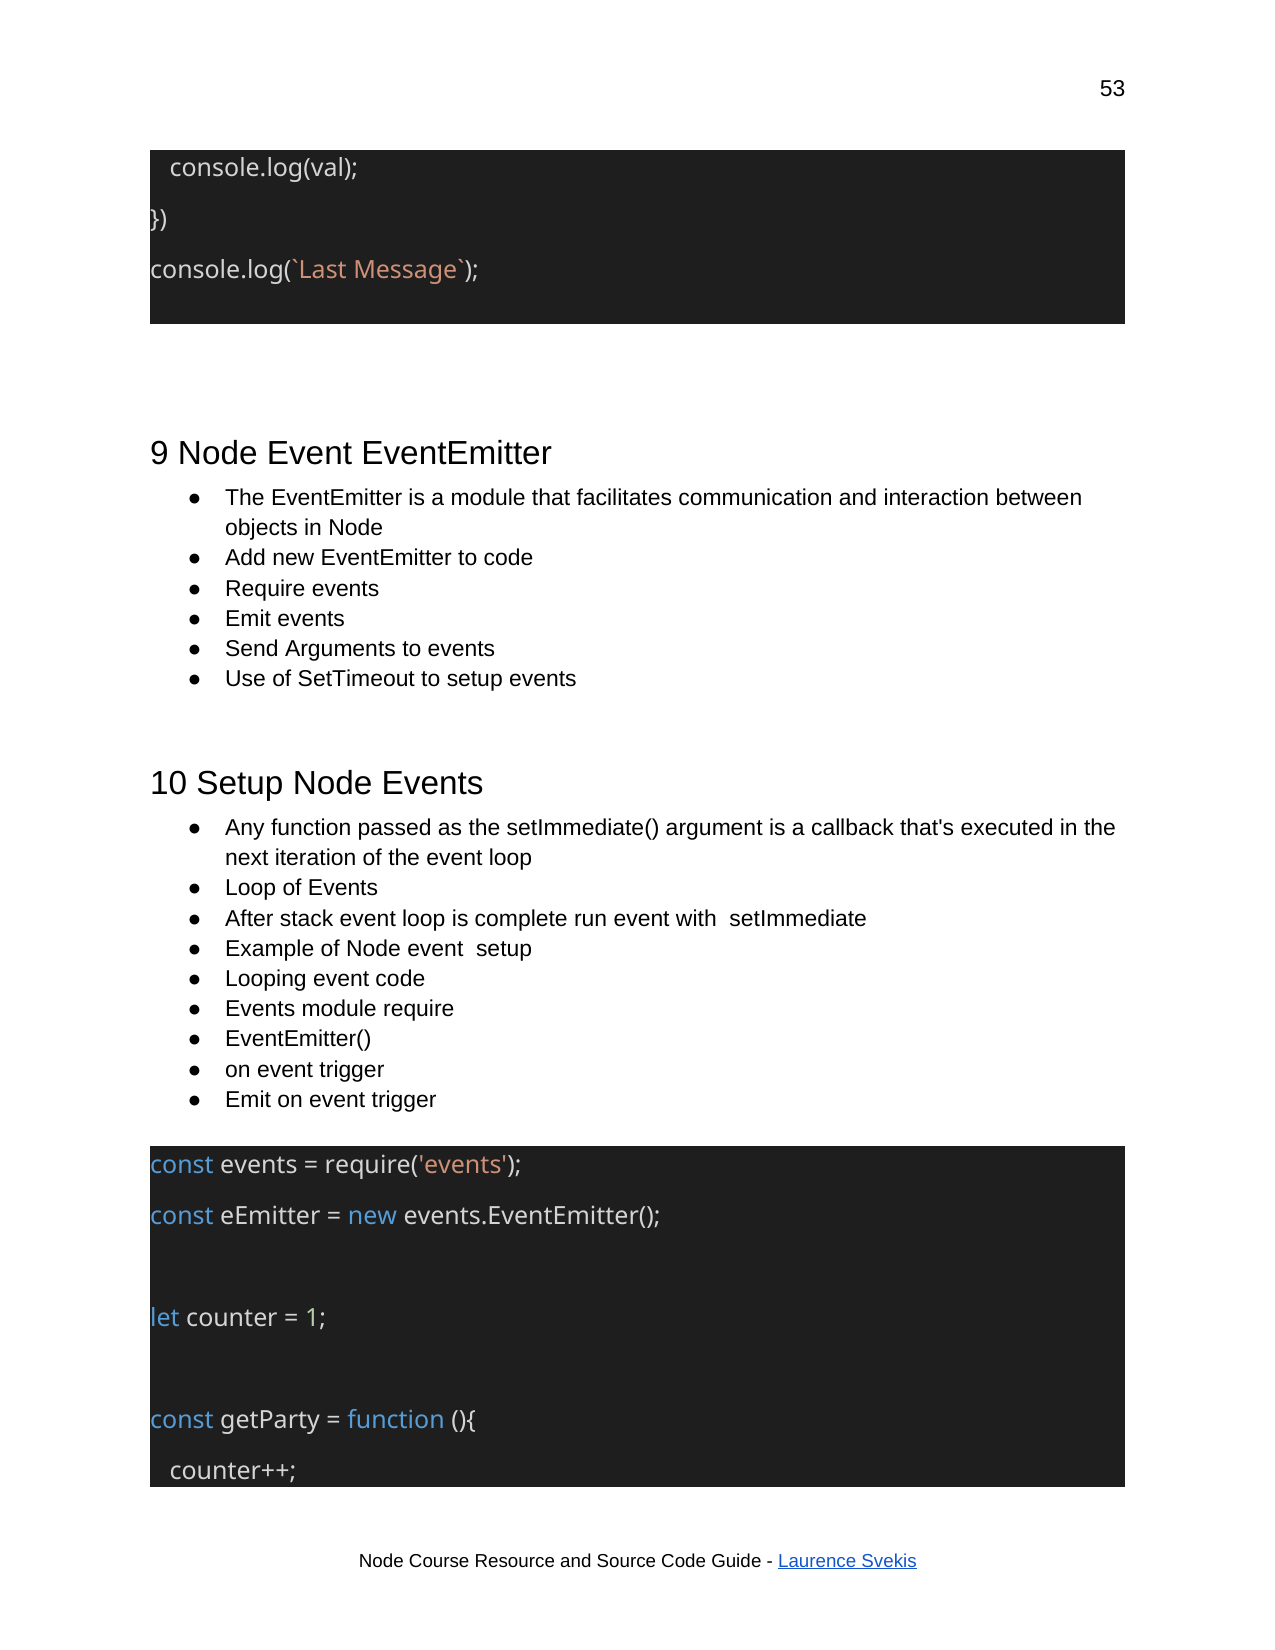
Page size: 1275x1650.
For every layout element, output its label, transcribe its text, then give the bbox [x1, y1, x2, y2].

text console.log(val); [150, 150, 1125, 184]
list Loop of Events [187, 874, 1125, 901]
list on event trigger [187, 1056, 1125, 1082]
text console.log(`Last Message`); [150, 252, 1125, 286]
subtitle 10 Setup Node Events [150, 763, 1125, 801]
list Looping event code [187, 965, 1125, 991]
text counter++; [150, 1452, 1125, 1487]
list EventEmitter() [187, 1025, 1125, 1052]
list Add new EventEmitter to code [187, 544, 1125, 571]
list After stack event loop is complete run event with setImmediate [187, 904, 1125, 931]
text const getParty = function (){ [150, 1401, 1125, 1436]
text const events = require('events'); [150, 1146, 1125, 1180]
text const eEmitter = new events.EventEmitter(); [150, 1197, 1125, 1231]
list Emit events [187, 605, 1125, 631]
list Require events [187, 574, 1125, 601]
list The EventEmitter is a module that facilitates communication and interaction between objects in Node [187, 484, 1125, 540]
list Example of Node event setup [187, 935, 1125, 961]
text let counter = 1; [150, 1299, 1125, 1333]
text }) [150, 201, 1125, 235]
list Any function passed as the setImmediate() argument is a callback that's executed in the next iteration of the event loop [187, 814, 1125, 871]
list Emit on event trigger [187, 1086, 1125, 1112]
list Events module require [187, 995, 1125, 1022]
list Send Arguments to events [187, 635, 1125, 661]
subtitle 9 Node Event EventEmitter [150, 433, 1125, 471]
list Use of SetTimeout to setup events [187, 665, 1125, 691]
